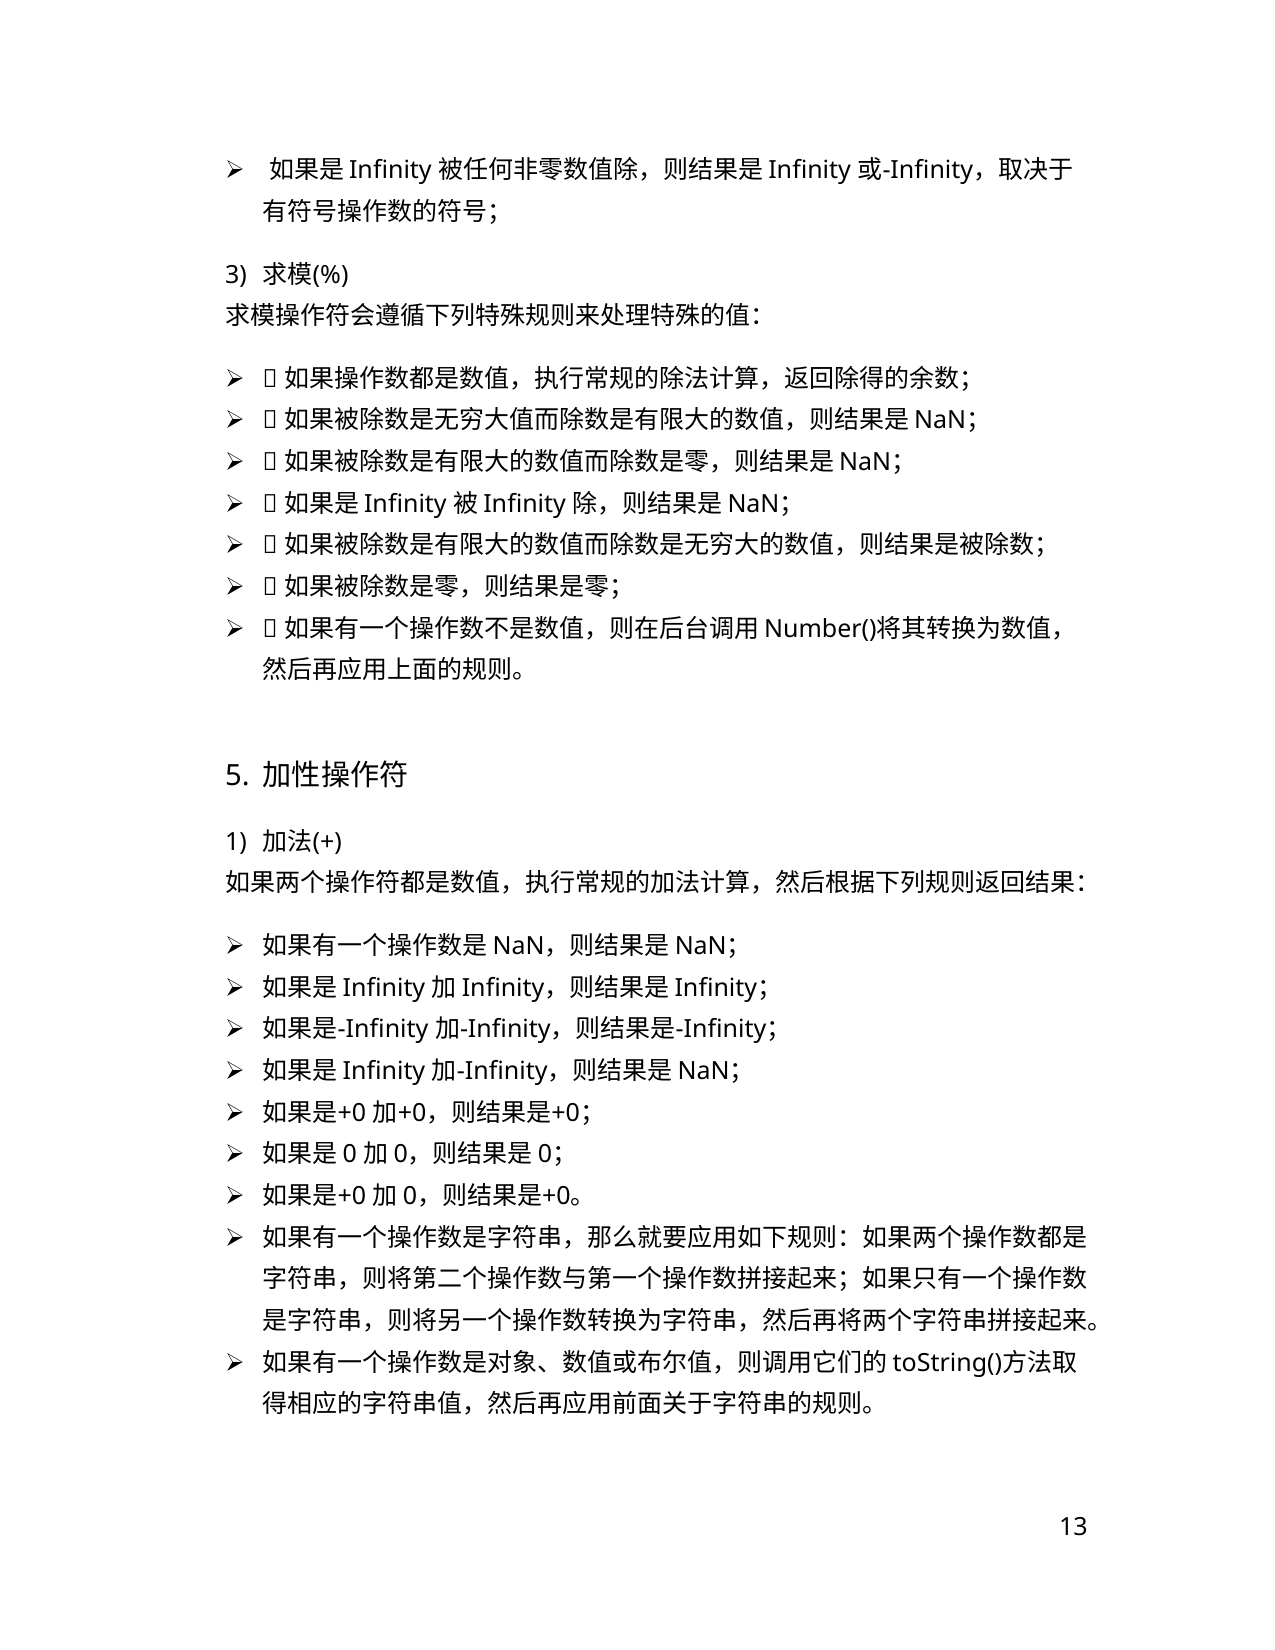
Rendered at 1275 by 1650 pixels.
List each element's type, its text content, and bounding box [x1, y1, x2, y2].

list  如果操作数都是数值，执行常规的除法计算，返回除得的余数； [225, 358, 1087, 394]
text 求模操作符会遵循下列特殊规则来处理特殊的值： [187, 296, 1087, 332]
subtitle 加法(+) [225, 821, 1087, 857]
list 如果是-Infinity 加-Infinity，则结果是-Infinity； [225, 1009, 1087, 1045]
list 如果是Infinity 加-Infinity，则结果是NaN； [225, 1050, 1087, 1087]
subtitle 求模(%) [225, 254, 1087, 290]
subtitle 加性操作符 [225, 752, 1087, 794]
list  如果被除数是有限大的数值而除数是零，则结果是NaN； [225, 442, 1087, 478]
list 如果是Infinity 加Infinity，则结果是Infinity； [225, 967, 1087, 1003]
text 如果两个操作符都是数值，执行常规的加法计算，然后根据下列规则返回结果： [187, 863, 1087, 899]
list 如果有一个操作数是NaN，则结果是NaN； [225, 925, 1087, 962]
list 如果有一个操作数是对象、数值或布尔值，则调用它们的toString()方法取得相应的字符串值，然后再应用前面关于字符串的规则。 [225, 1342, 1087, 1420]
list 如果有一个操作数是字符串，那么就要应用如下规则：如果两个操作数都是字符串，则将第二个操作数与第一个操作数拼接起来；如果只有一个操作数是字符串，则将另一个操作数转换为字符串，然后再将两个字符串拼接起来。 [225, 1217, 1087, 1337]
list 如果是Infinity 被任何非零数值除，则结果是Infinity 或-Infinity，取决于有符号操作数的符号； [225, 150, 1087, 228]
list  如果被除数是无穷大值而除数是有限大的数值，则结果是NaN； [225, 400, 1087, 436]
list 如果是+0 加+0，则结果是+0； [225, 1092, 1087, 1128]
list  如果被除数是有限大的数值而除数是无穷大的数值，则结果是被除数； [225, 525, 1087, 561]
list  如果被除数是零，则结果是零； [225, 567, 1087, 603]
list 如果是+0 加0，则结果是+0。 [225, 1175, 1087, 1212]
list  如果是Infinity 被Infinity 除，则结果是NaN； [225, 483, 1087, 519]
list  如果有一个操作数不是数值，则在后台调用Number()将其转换为数值，然后再应用上面的规则。 [225, 608, 1087, 686]
list 如果是0 加0，则结果是0； [225, 1134, 1087, 1170]
